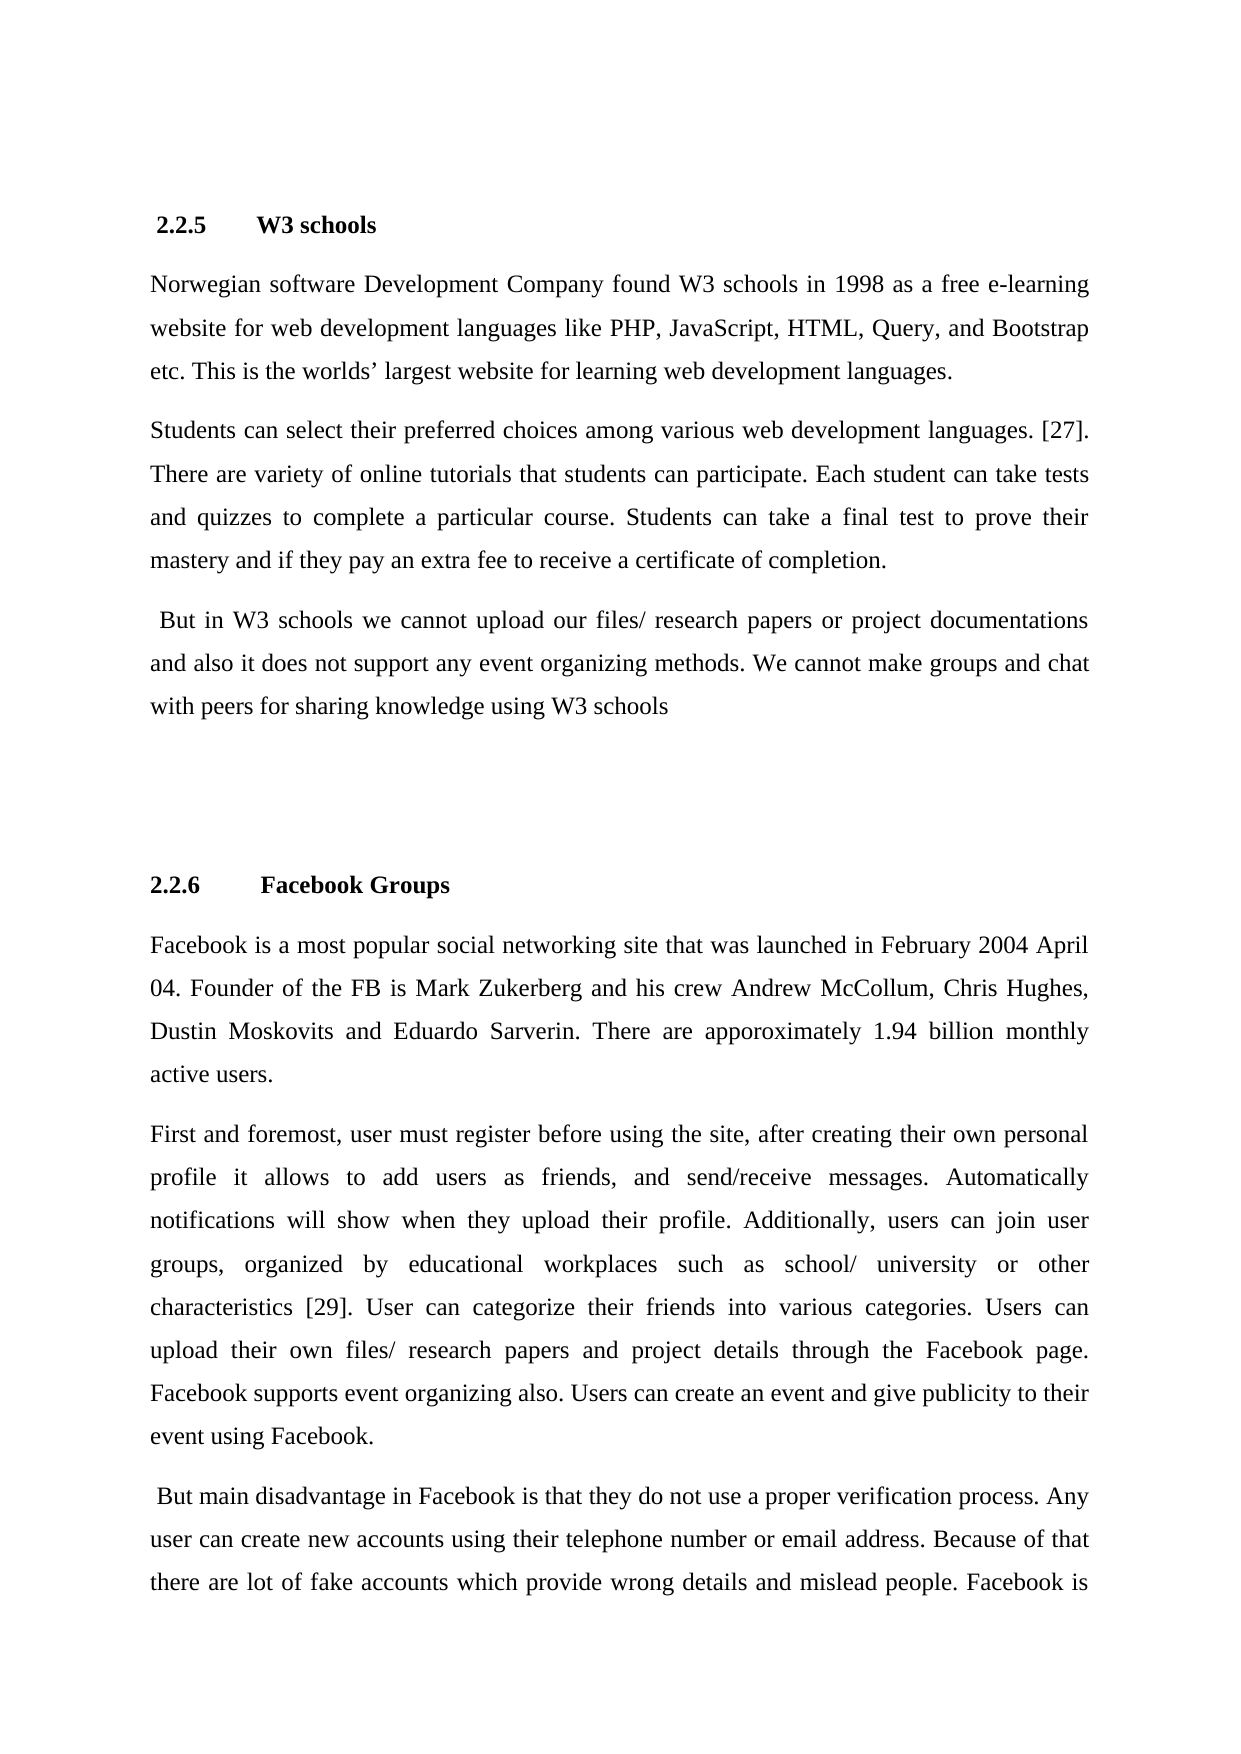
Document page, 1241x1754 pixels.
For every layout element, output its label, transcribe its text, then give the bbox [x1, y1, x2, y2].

text Students can select their preferred choices among various web development languages. [27]. There are variety of online tutorials that students can participate. Each student can take tests and quizzes to complete a particular course. Students can take a final test to prove their mastery and if they pay an extra fee to receive a certificate of completion. [150, 416, 1090, 574]
text First and foremost, user must register before using the site, after creating their own personal profile it allows to add users as friends, and send/receive messages. Automatically notifications will show when they upload their profile. Additionally, users can join user groups, organized by educational workplaces such as school/ university or other characteristics [29]. User can categorize their friends into various categories. Users can upload their own files/ research papers and project details through the Facebook page. Facebook supports event organizing also. Users can create an event and give publicity to their event using Facebook. [150, 1119, 1090, 1450]
text Norwegian software Development Company found W3 schools in 1998 as a free e-learning website for web development languages like PHP, JavaScript, HTML, Query, and Bootstrap etc. This is the worlds’ largest website for learning web development languages. [150, 269, 1090, 384]
text 2.2.5 W3 schools [150, 210, 1090, 238]
text 2.2.6 Facebook Groups [150, 870, 1090, 899]
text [150, 1481, 1090, 1596]
text But in W3 schools we cannot upload our files/ research papers or project documentations and also it does not support any event organizing methods. We cannot make groups and chat with peers for sharing knowledge using W3 schools [150, 605, 1090, 720]
text Facebook is a most popular social networking site that was launched in February 2004 April 04. Founder of the FB is Mark Zukerberg and his crew Andrew McCollum, Chris Hughes, Dustin Moskovits and Eduardo Sarverin. There are apporoximately 1.94 billion monthly active users. [150, 930, 1090, 1088]
